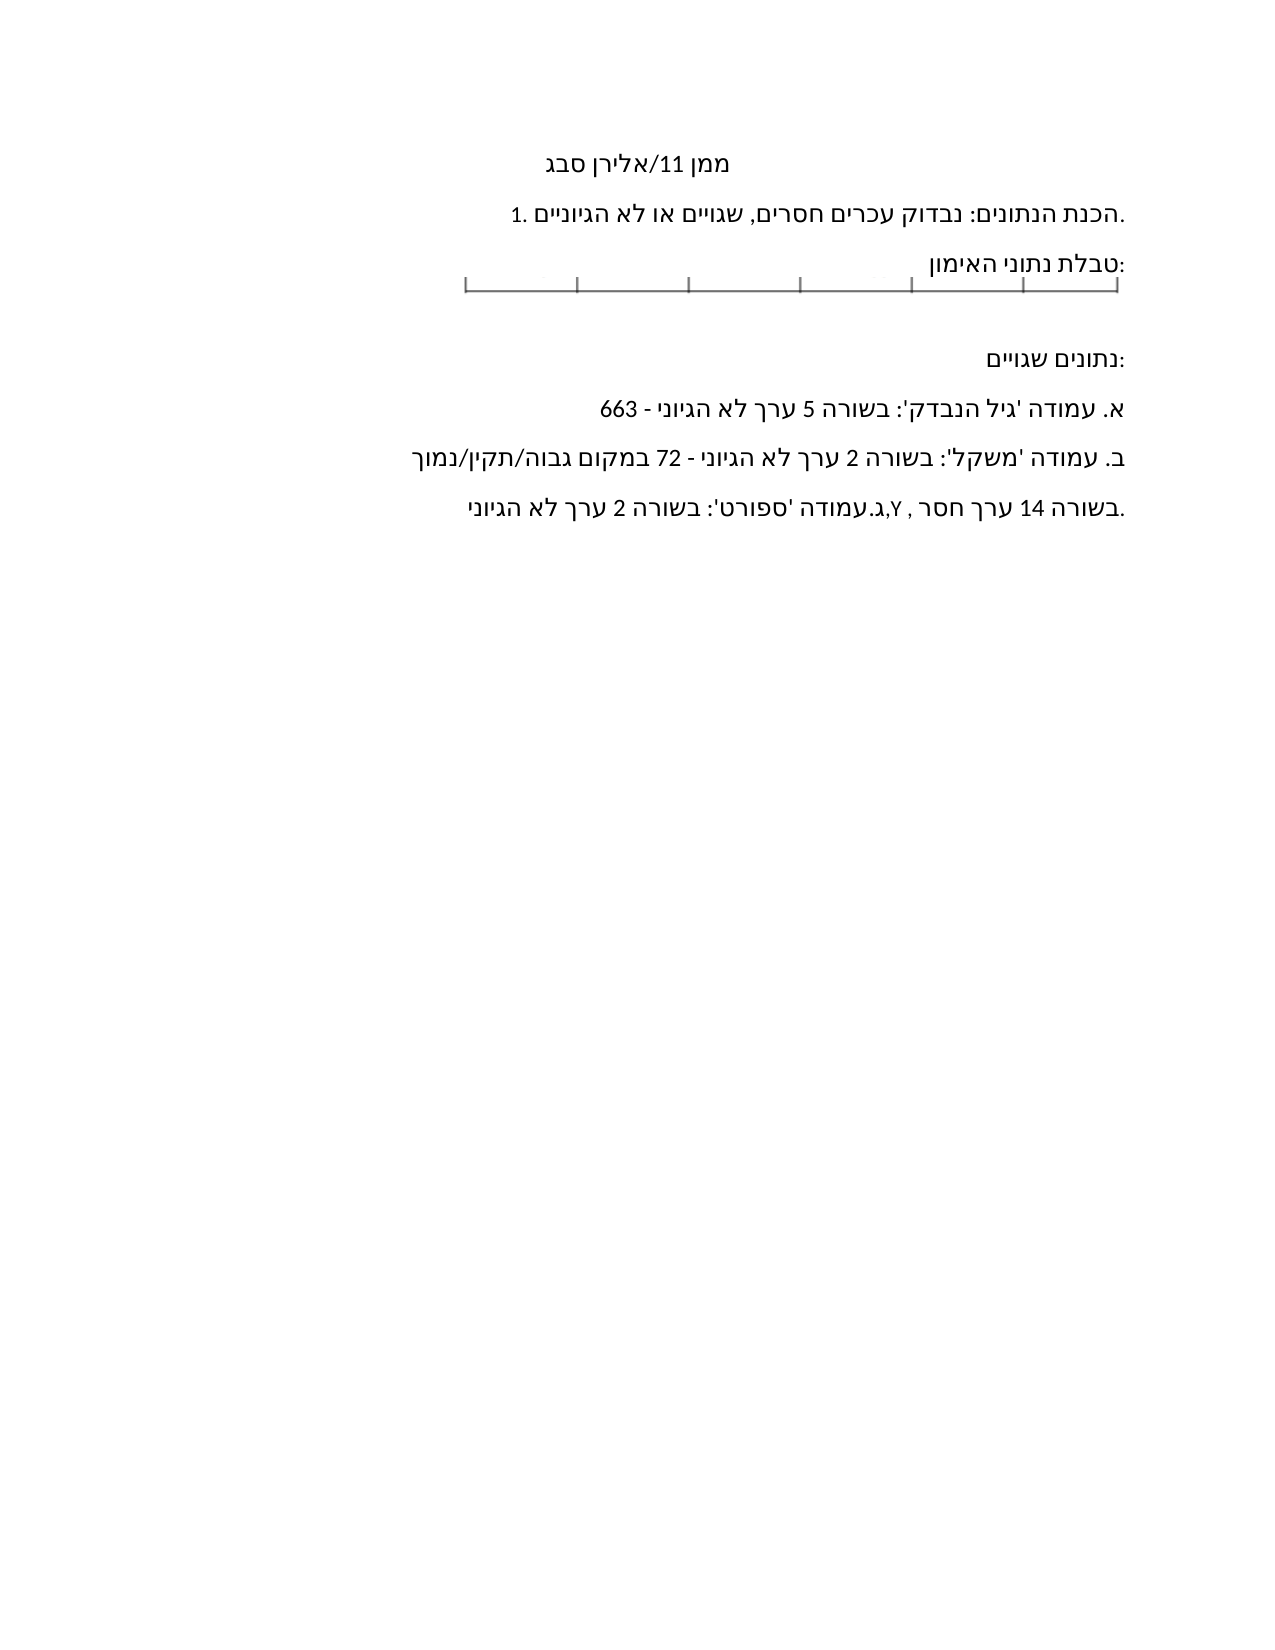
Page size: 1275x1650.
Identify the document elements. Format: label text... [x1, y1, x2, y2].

text טבלת נתוני האימון: [150, 249, 1125, 278]
text א. עמודה 'גיל הנבדק': בשורה 5 ערך לא הגיוני - 663 [150, 394, 1125, 423]
text ג.עמודה 'ספורט': בשורה 2 ערך לא הגיוני,Y , בשורה 14 ערך חסר. [150, 493, 1125, 522]
text 1. הכנת הנתונים: נבדוק עכרים חסרים, שגויים או לא הגיוניים. [150, 199, 1125, 228]
text ממן 11/אלירן סבג [150, 150, 1125, 179]
text ב. עמודה 'משקל': בשורה 2 ערך לא הגיוני - 72 במקום גבוה/תקין/נמוך [150, 444, 1125, 472]
text נתונים שגויים: [150, 344, 1125, 373]
